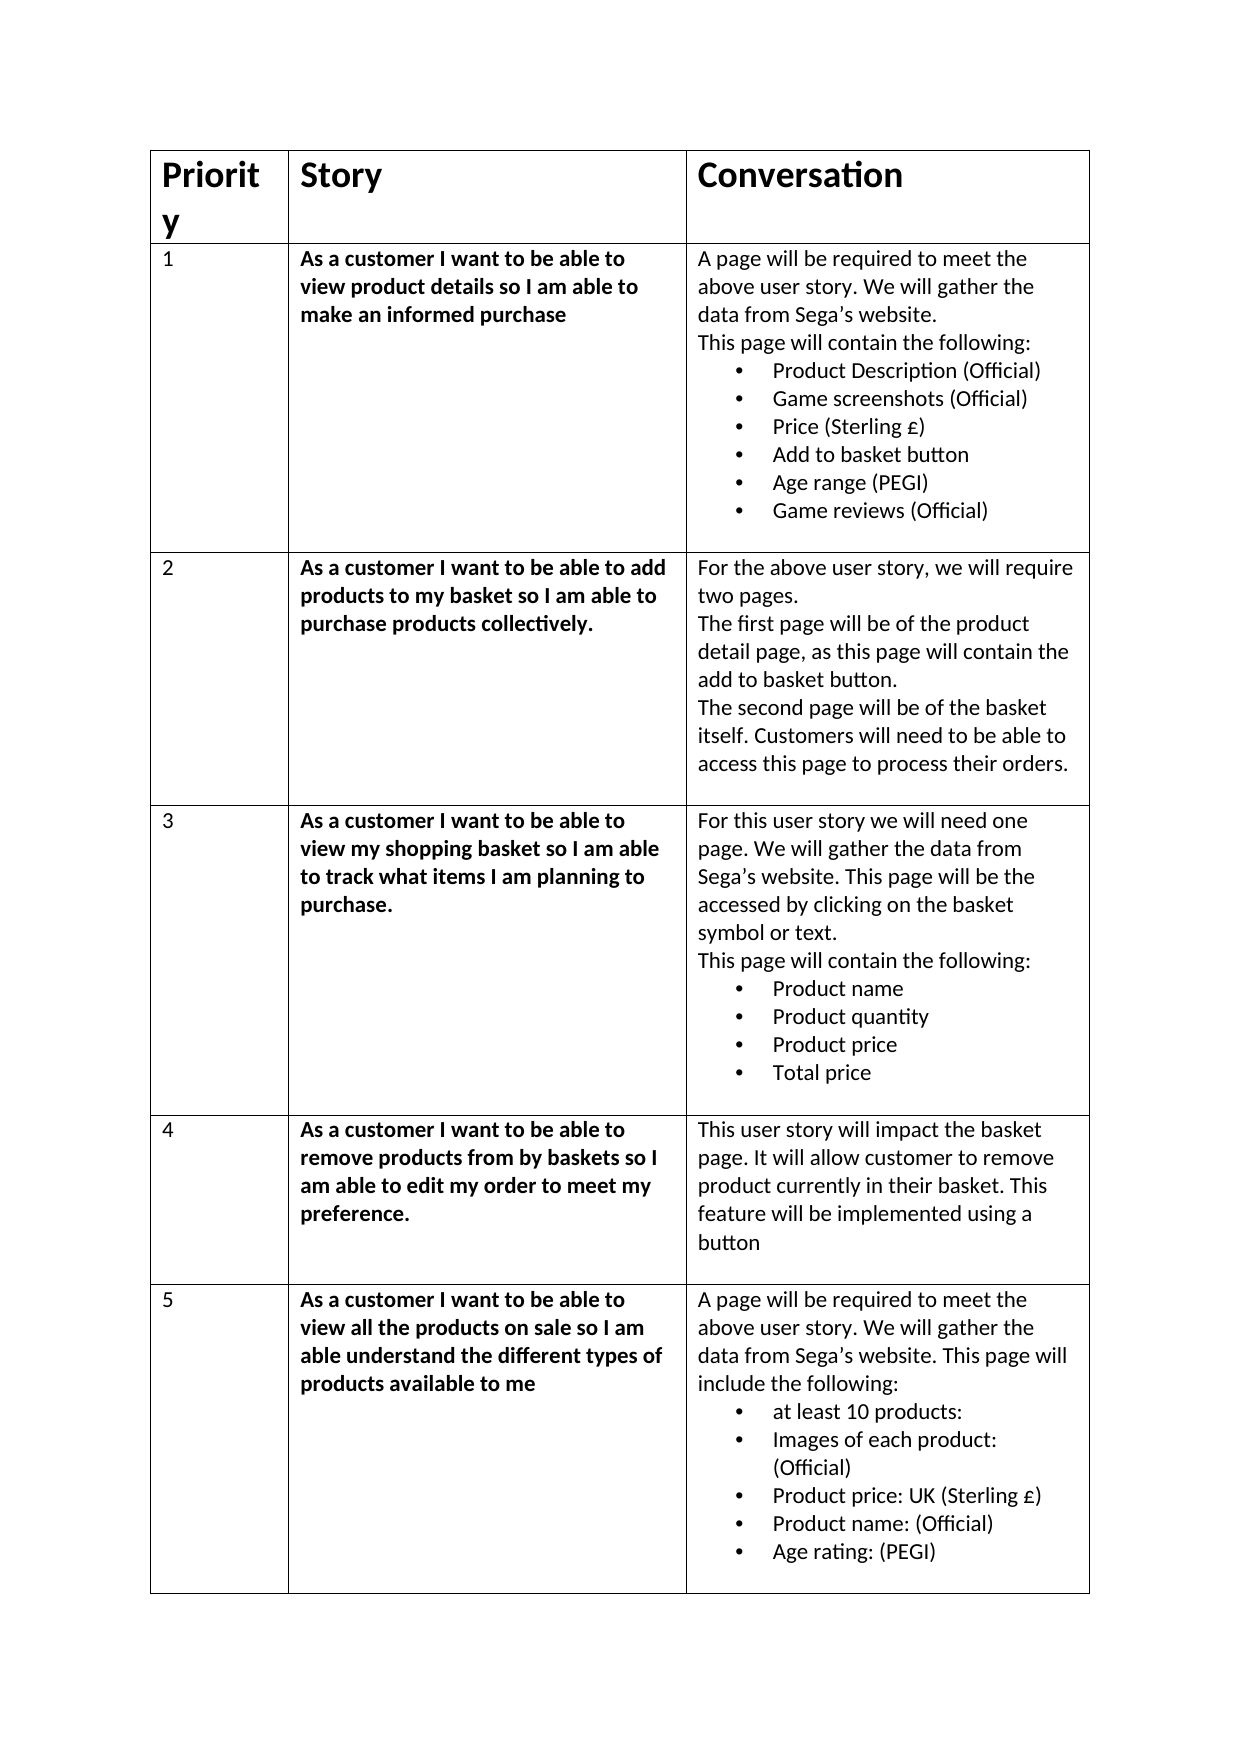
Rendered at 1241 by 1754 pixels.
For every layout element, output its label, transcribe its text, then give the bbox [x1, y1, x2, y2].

table_cell As a customer I want to be able to remove products from by baskets so I am able to edit my order to meet my preference. [289, 1116, 686, 1284]
table_header Story [289, 151, 686, 243]
table_cell 5 [151, 1285, 288, 1593]
table_cell As a customer I want to be able to view product details so I am able to make an informed purchase [289, 244, 686, 552]
table_cell 1 [151, 244, 288, 552]
table_cell For this user story we will need one page. We will gather the data from Sega’s website. This page will be the accessed by clicking on the basket symbol or text. This page will contain the following: Product name Product quantity Product price Total price [687, 806, 1089, 1114]
table_cell 4 [151, 1116, 288, 1284]
table_cell 3 [151, 806, 288, 1114]
table_cell For the above user story, we will require two pages. The first page will be of the product detail page, as this page will contain the add to basket button. The second page will be of the basket itself. Customers will need to be able to access this page to process their orders. [687, 553, 1089, 805]
table_header Priority [151, 151, 288, 243]
table_cell A page will be required to meet the above user story. We will gather the data from Sega’s website. This page will contain the following: Product Description (Official) Game screenshots (Official) Price (Sterling £) Add to basket button Age range (PEGI) Game reviews (Official) [687, 244, 1089, 552]
table_cell As a customer I want to be able to view my shopping basket so I am able to track what items I am planning to purchase. [289, 806, 686, 1114]
table_cell This user story will impact the basket page. It will allow customer to remove product currently in their basket. This feature will be implemented using a button [687, 1116, 1089, 1284]
table_cell As a customer I want to be able to view all the products on sale so I am able understand the different types of products available to me [289, 1285, 686, 1593]
table_cell 2 [151, 553, 288, 805]
table_cell A page will be required to meet the above user story. We will gather the data from Sega’s website. This page will include the following: at least 10 products: Images of each product: (Official) Product price: UK (Sterling £) Product name: (Official) Age rating: (PEGI) [687, 1285, 1089, 1593]
table_header Conversation [687, 151, 1089, 243]
table_cell As a customer I want to be able to add products to my basket so I am able to purchase products collectively. [289, 553, 686, 805]
